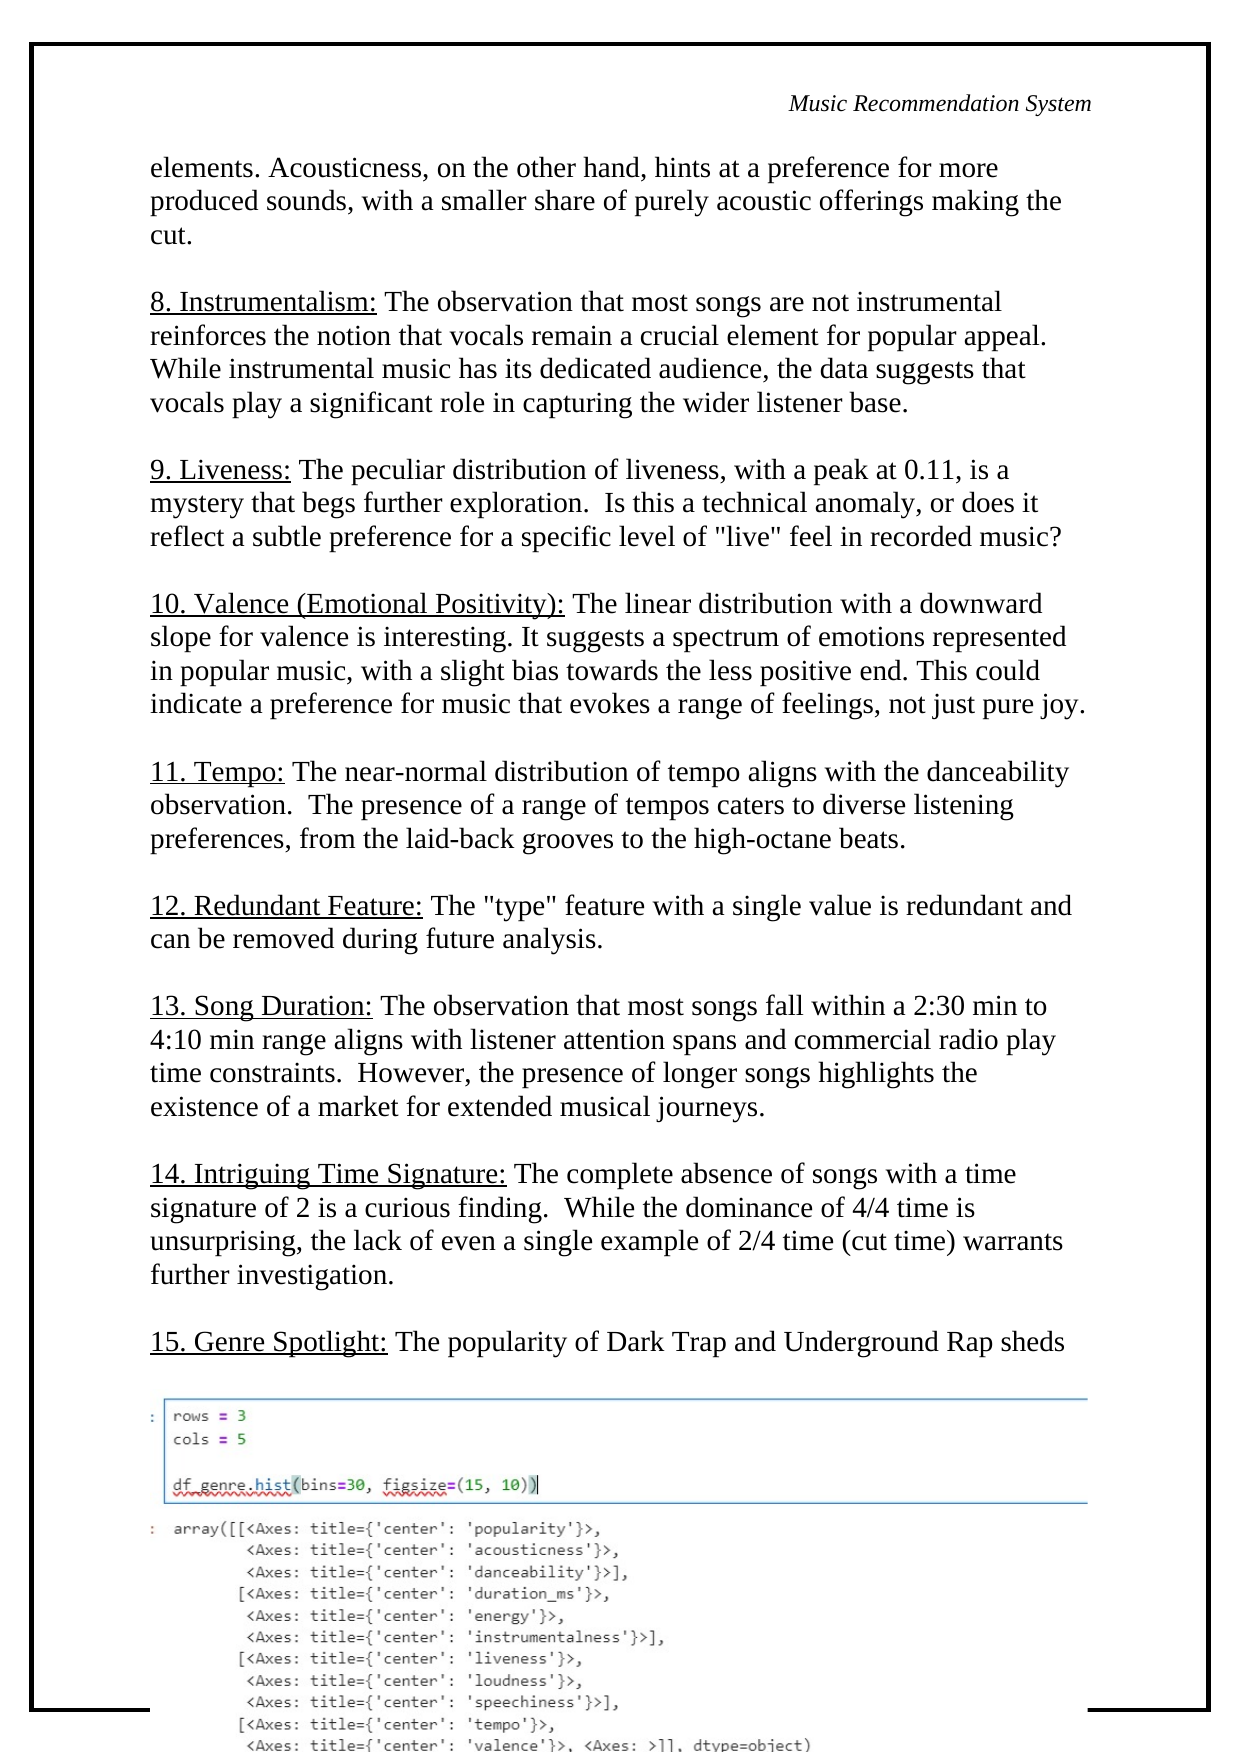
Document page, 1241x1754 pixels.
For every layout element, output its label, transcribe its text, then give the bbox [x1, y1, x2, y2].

text 11. Tempo: The near-normal distribution of tempo aligns with the danceability observation. The presence of a range of tempos caters to diverse listening preferences, from the laid-back grooves to the high-octane beats. [150, 754, 1090, 854]
picture [150, 1389, 1087, 1752]
text 13. Song Duration: The observation that most songs fall within a 2:30 min to 4:10 min range aligns with listener attention spans and commercial radio play time constraints. However, the presence of longer songs highlights the existence of a market for extended musical journeys. [150, 988, 1090, 1123]
text 12. Redundant Feature: The "type" feature with a single value is redundant and can be removed during future analysis. [150, 888, 1090, 955]
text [150, 150, 1090, 251]
text 10. Valence (Emotional Positivity): The linear distribution with a downward slope for valence is interesting. It suggests a spectrum of emotions represented in popular music, with a slight bias towards the less positive end. This could indicate a preference for music that evokes a range of feelings, not just pure joy. [150, 586, 1090, 720]
text 14. Intriguing Time Signature: The complete absence of songs with a time signature of 2 is a curious finding. While the dominance of 4/4 time is unsurprising, the lack of even a single example of 2/4 time (cut time) warrants further investigation. [150, 1156, 1090, 1290]
text 8. Instrumentalism: The observation that most songs are not instrumental reinforces the notion that vocals remain a crucial element for popular appeal. While instrumental music has its dedicated audience, the data suggests that vocals play a significant role in capturing the wider listener base. [150, 284, 1090, 418]
text 9. Liveness: The peculiar distribution of liveness, with a peak at 0.11, is a mystery that begs further exploration. Is this a technical anomaly, or does it reflect a subtle preference for a specific level of "live" feel in recorded music? [150, 452, 1090, 552]
